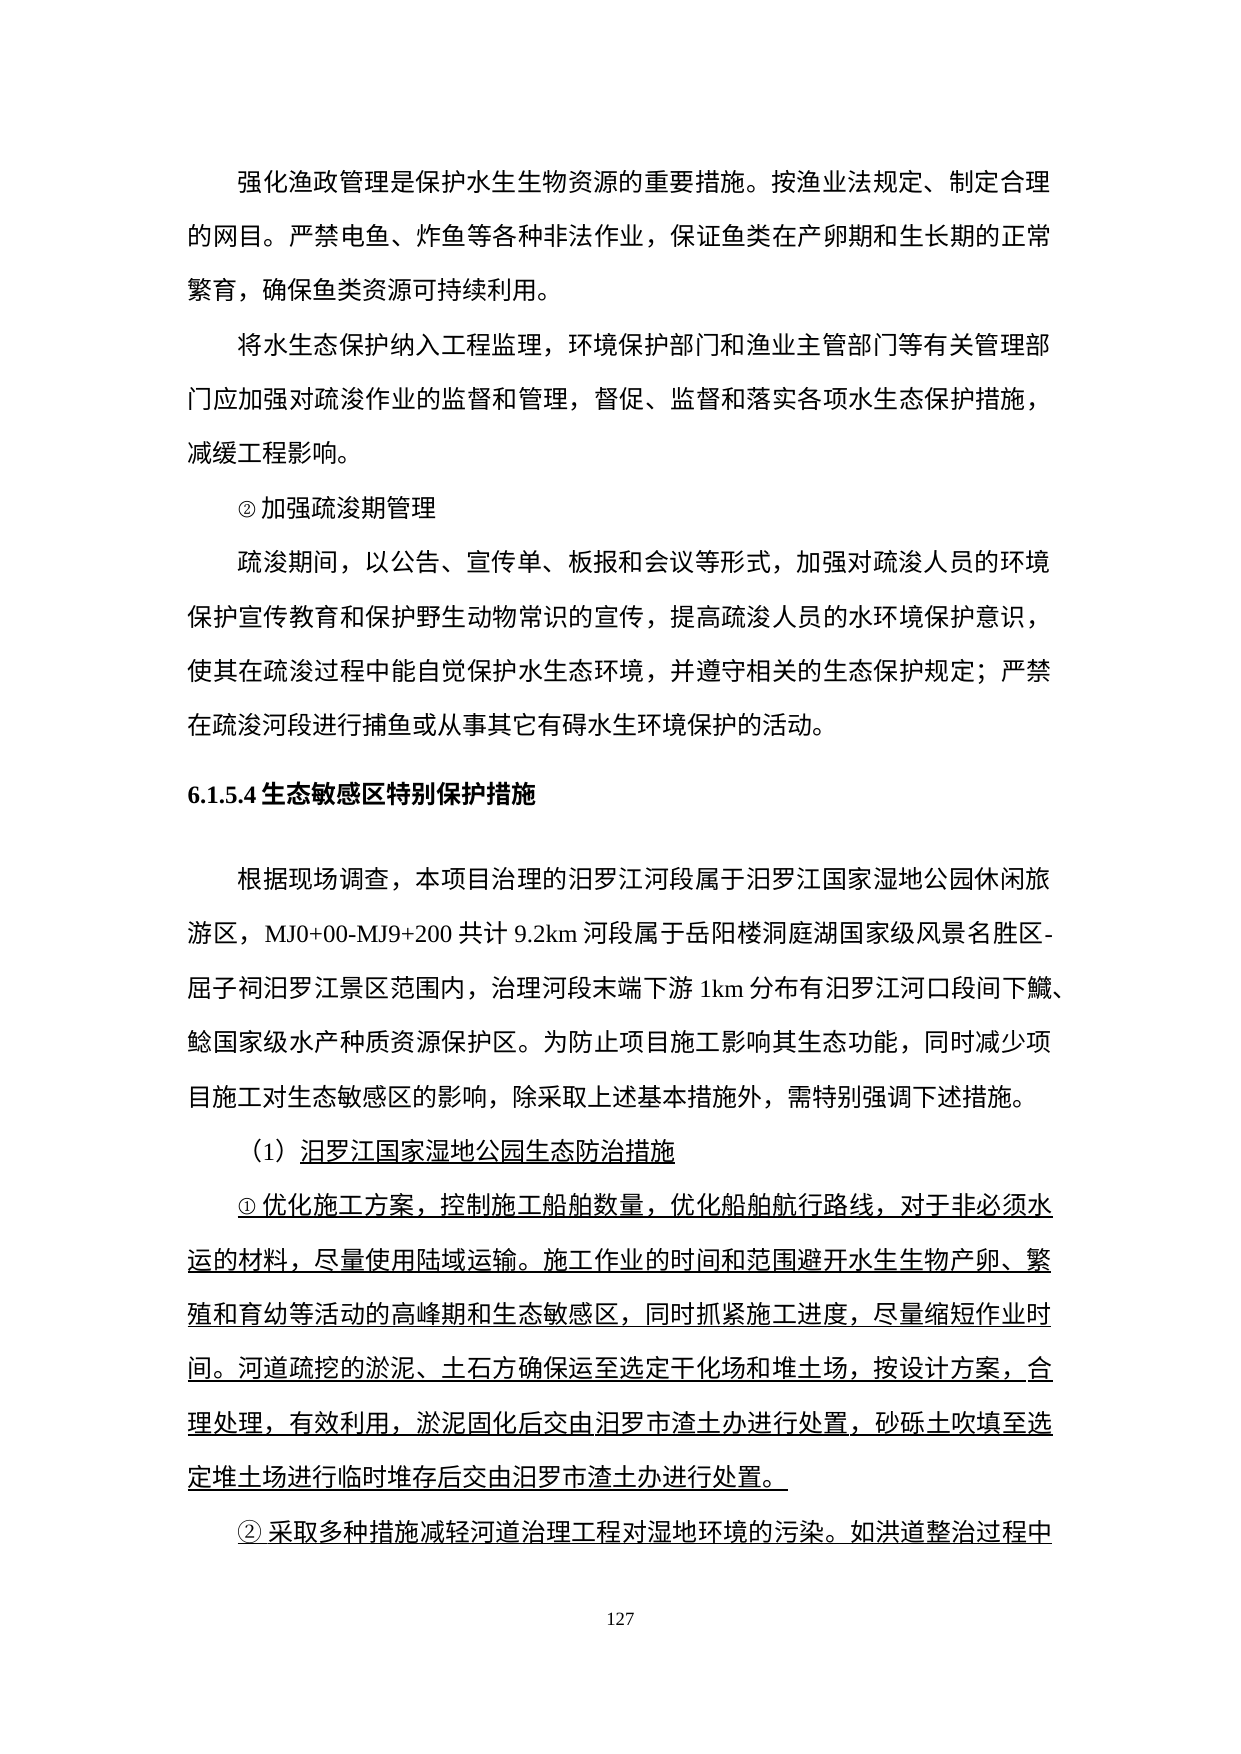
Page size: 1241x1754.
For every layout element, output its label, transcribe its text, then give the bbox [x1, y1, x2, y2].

text 根据现场调查，本项目治理的汨罗江河段属于汨罗江国家湿地公园休闲旅游区，MJ0+00-MJ9+200共计9.2km河段属于岳阳楼洞庭湖国家级风景名胜区-屈子祠汨罗江景区范围内，治理河段末端下游1km分布有汨罗江河口段间下鱵、鲶国家级水产种质资源保护区。为防止项目施工影响其生态功能，同时减少项目施工对生态敏感区的影响，除采取上述基本措施外，需特别强调下述措施。 [187, 859, 1053, 1113]
text ①优化施工方案，控制施工船舶数量，优化船舶航行路线，对于非必须水运的材料，尽量使用陆域运输。施工作业的时间和范围避开水生生物产卵、繁殖和育幼等活动的高峰期和生态敏感区，同时抓紧施工进度，尽量缩短作业时间。河道疏挖的淤泥、土石方确保运至选定干化场和堆土场，按设计方案，合理处理，有效利用，淤泥固化后交由汨罗市渣土办进行处置，砂砾土吹填至选定堆土场进行临时堆存后交由汨罗市渣土办进行处置。 [187, 1186, 1053, 1494]
text ②加强疏浚期管理 [187, 488, 1053, 524]
text 疏浚期间，以公告、宣传单、板报和会议等形式，加强对疏浚人员的环境保护宣传教育和保护野生动物常识的宣传，提高疏浚人员的水环境保护意识，使其在疏浚过程中能自觉保护水生态环境，并遵守相关的生态保护规定；严禁在疏浚河段进行捕鱼或从事其它有碍水生环境保护的活动。 [187, 543, 1053, 742]
text 强化渔政管理是保护水生生物资源的重要措施。按渔业法规定、制定合理的网目。严禁电鱼、炸鱼等各种非法作业，保证鱼类在产卵期和生长期的正常繁育，确保鱼类资源可持续利用。 [187, 162, 1053, 307]
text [187, 1512, 1053, 1548]
list 汨罗江国家湿地公园生态防治措施 [187, 1131, 1053, 1168]
text 6.1.5.4生态敏感区特别保护措施 [187, 760, 1053, 825]
text 将水生态保护纳入工程监理，环境保护部门和渔业主管部门等有关管理部门应加强对疏浚作业的监督和管理，督促、监督和落实各项水生态保护措施，减缓工程影响。 [187, 325, 1053, 470]
